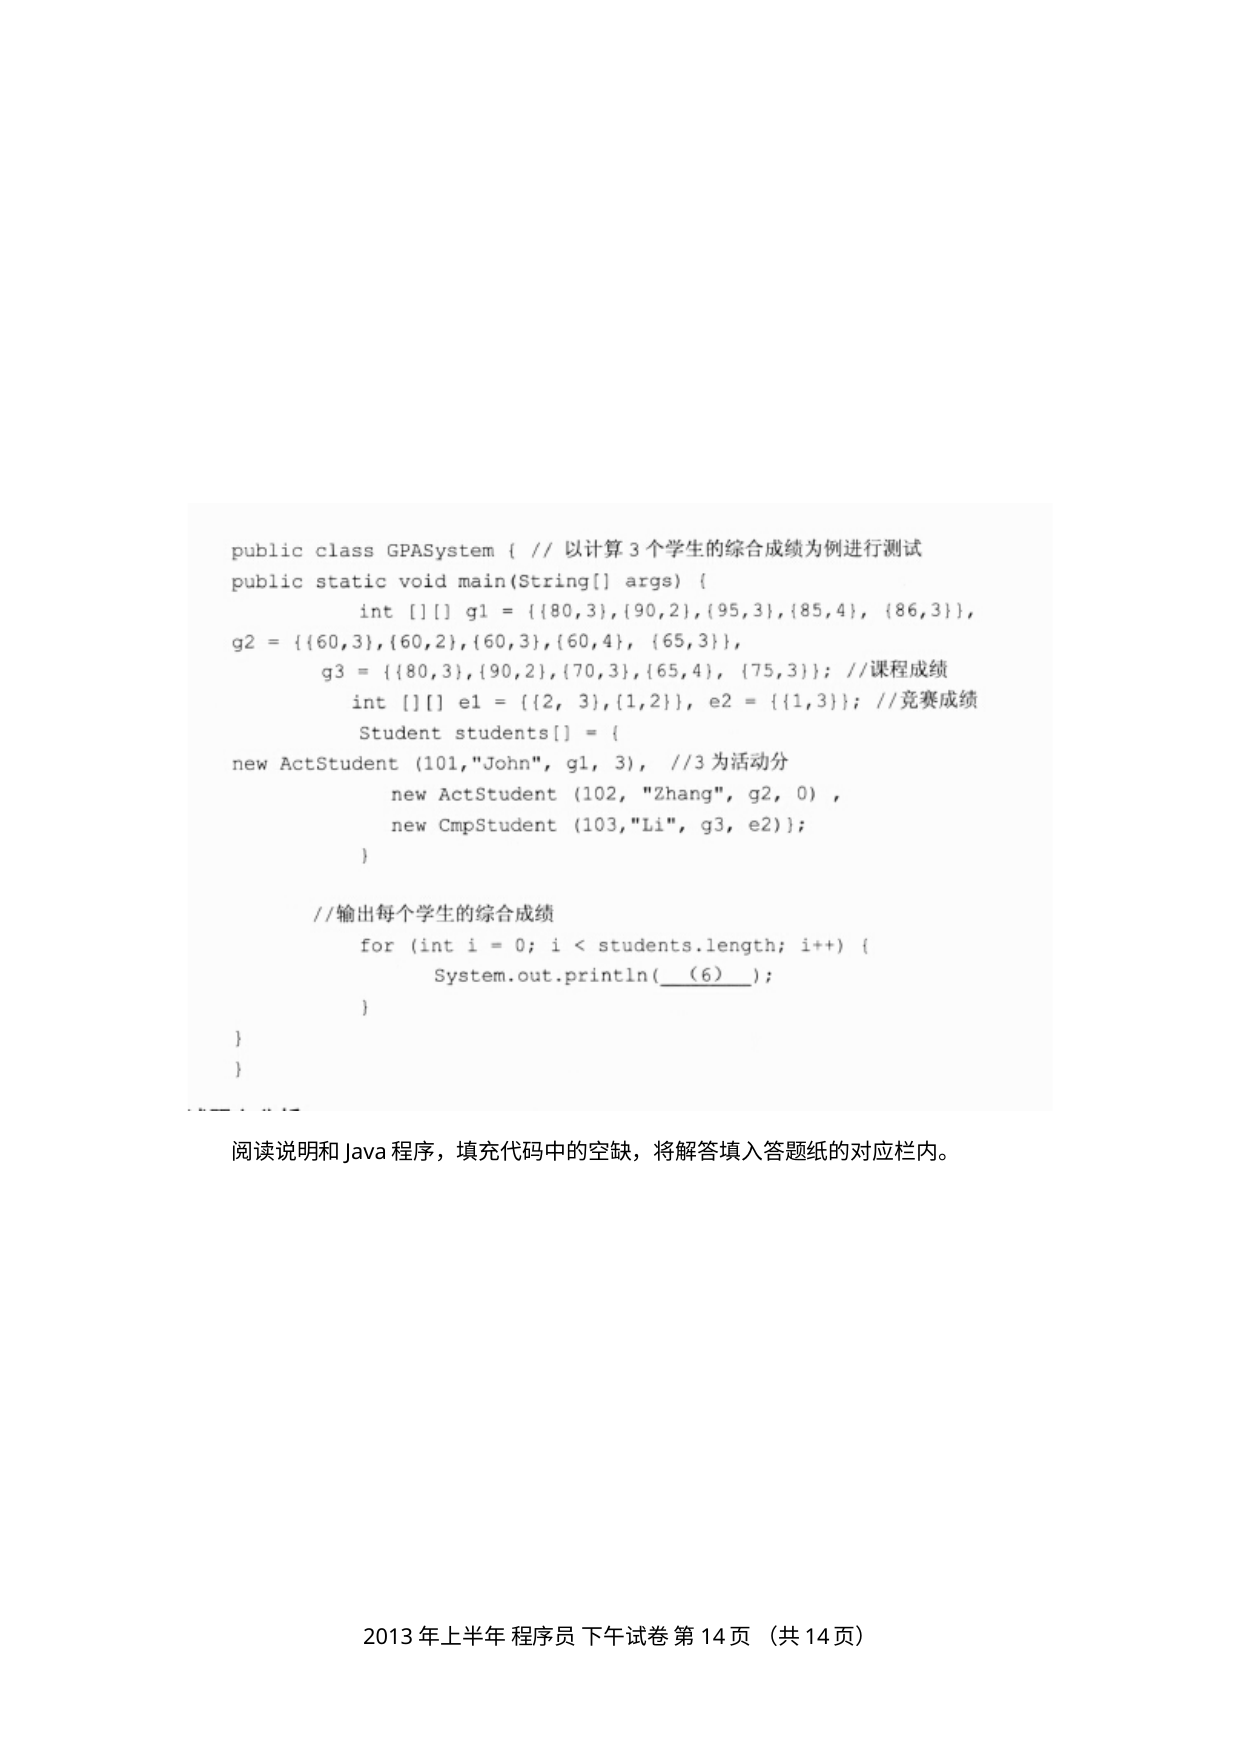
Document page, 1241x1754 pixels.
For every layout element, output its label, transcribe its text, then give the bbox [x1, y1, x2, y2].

picture [187, 503, 1053, 1111]
text 阅读说明和Java程序，填充代码中的空缺，将解答填入答题纸的对应栏内。 [187, 1134, 1053, 1167]
